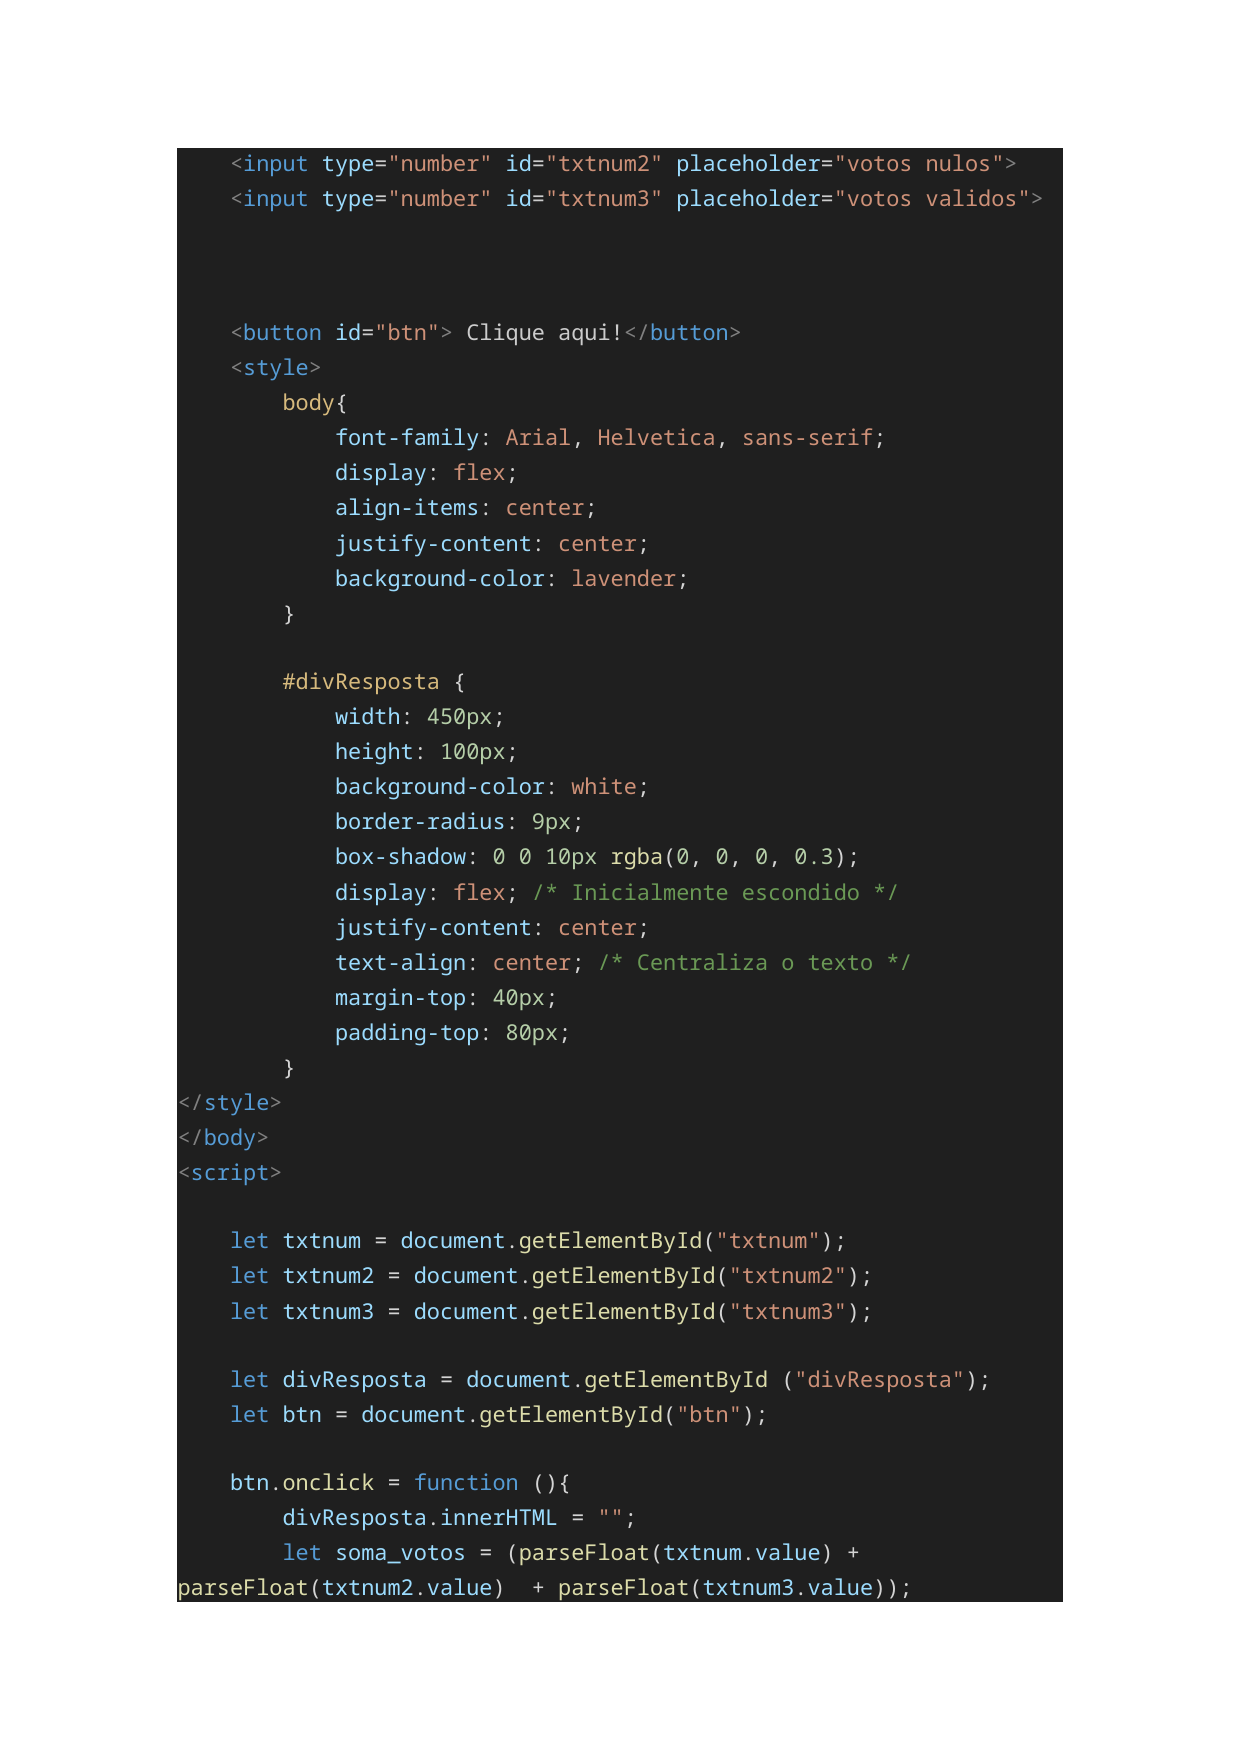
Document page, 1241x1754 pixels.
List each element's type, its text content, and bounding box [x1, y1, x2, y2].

text padding-top: 80px; [177, 1017, 1063, 1047]
text } [177, 598, 1063, 627]
text body{ [177, 387, 1063, 417]
text let divResposta = document.getElementById ("divResposta"); [177, 1364, 1063, 1393]
text text-align: center; /* Centraliza o texto */ [177, 947, 1063, 976]
text btn.onclick = function (){ [177, 1467, 1063, 1497]
text height: 100px; [177, 736, 1063, 766]
text <button id="btn"> Clique aqui!</button> [177, 317, 1063, 347]
text border-radius: 9px; [177, 806, 1063, 836]
text display: flex; [177, 457, 1063, 487]
text let txtnum = document.getElementById("txtnum"); [177, 1225, 1063, 1255]
text let txtnum3 = document.getElementById("txtnum3"); [177, 1296, 1063, 1325]
text #divResposta { [177, 666, 1063, 696]
text box-shadow: 0 0 10px rgba(0, 0, 0, 0.3); [177, 841, 1063, 871]
text align-items: center; [177, 492, 1063, 522]
text </body> [177, 1122, 1063, 1152]
text margin-top: 40px; [177, 982, 1063, 1012]
text background-color: lavender; [177, 563, 1063, 592]
text justify-content: center; [177, 912, 1063, 941]
text justify-content: center; [177, 527, 1063, 557]
text <style> [177, 352, 1063, 382]
text font-family: Arial, Helvetica, sans-serif; [177, 422, 1063, 452]
text } [177, 1052, 1063, 1082]
text <script> [177, 1157, 1063, 1187]
text divResposta.innerHTML = ""; [177, 1502, 1063, 1532]
text let soma_votos = (parseFloat(txtnum.value) + parseFloat(txtnum2.value) + parseFloat(txtnum3.value)); [177, 1537, 1063, 1602]
text display: flex; /* Inicialmente escondido */ [177, 876, 1063, 906]
text let txtnum2 = document.getElementById("txtnum2"); [177, 1261, 1063, 1290]
text <input type="number" id="txtnum3" placeholder="votos validos"> [177, 183, 1063, 212]
text </style> [177, 1087, 1063, 1117]
text <input type="number" id="txtnum2" placeholder="votos nulos"> [177, 148, 1063, 177]
text background-color: white; [177, 771, 1063, 801]
text let btn = document.getElementById("btn"); [177, 1399, 1063, 1429]
text width: 450px; [177, 701, 1063, 731]
